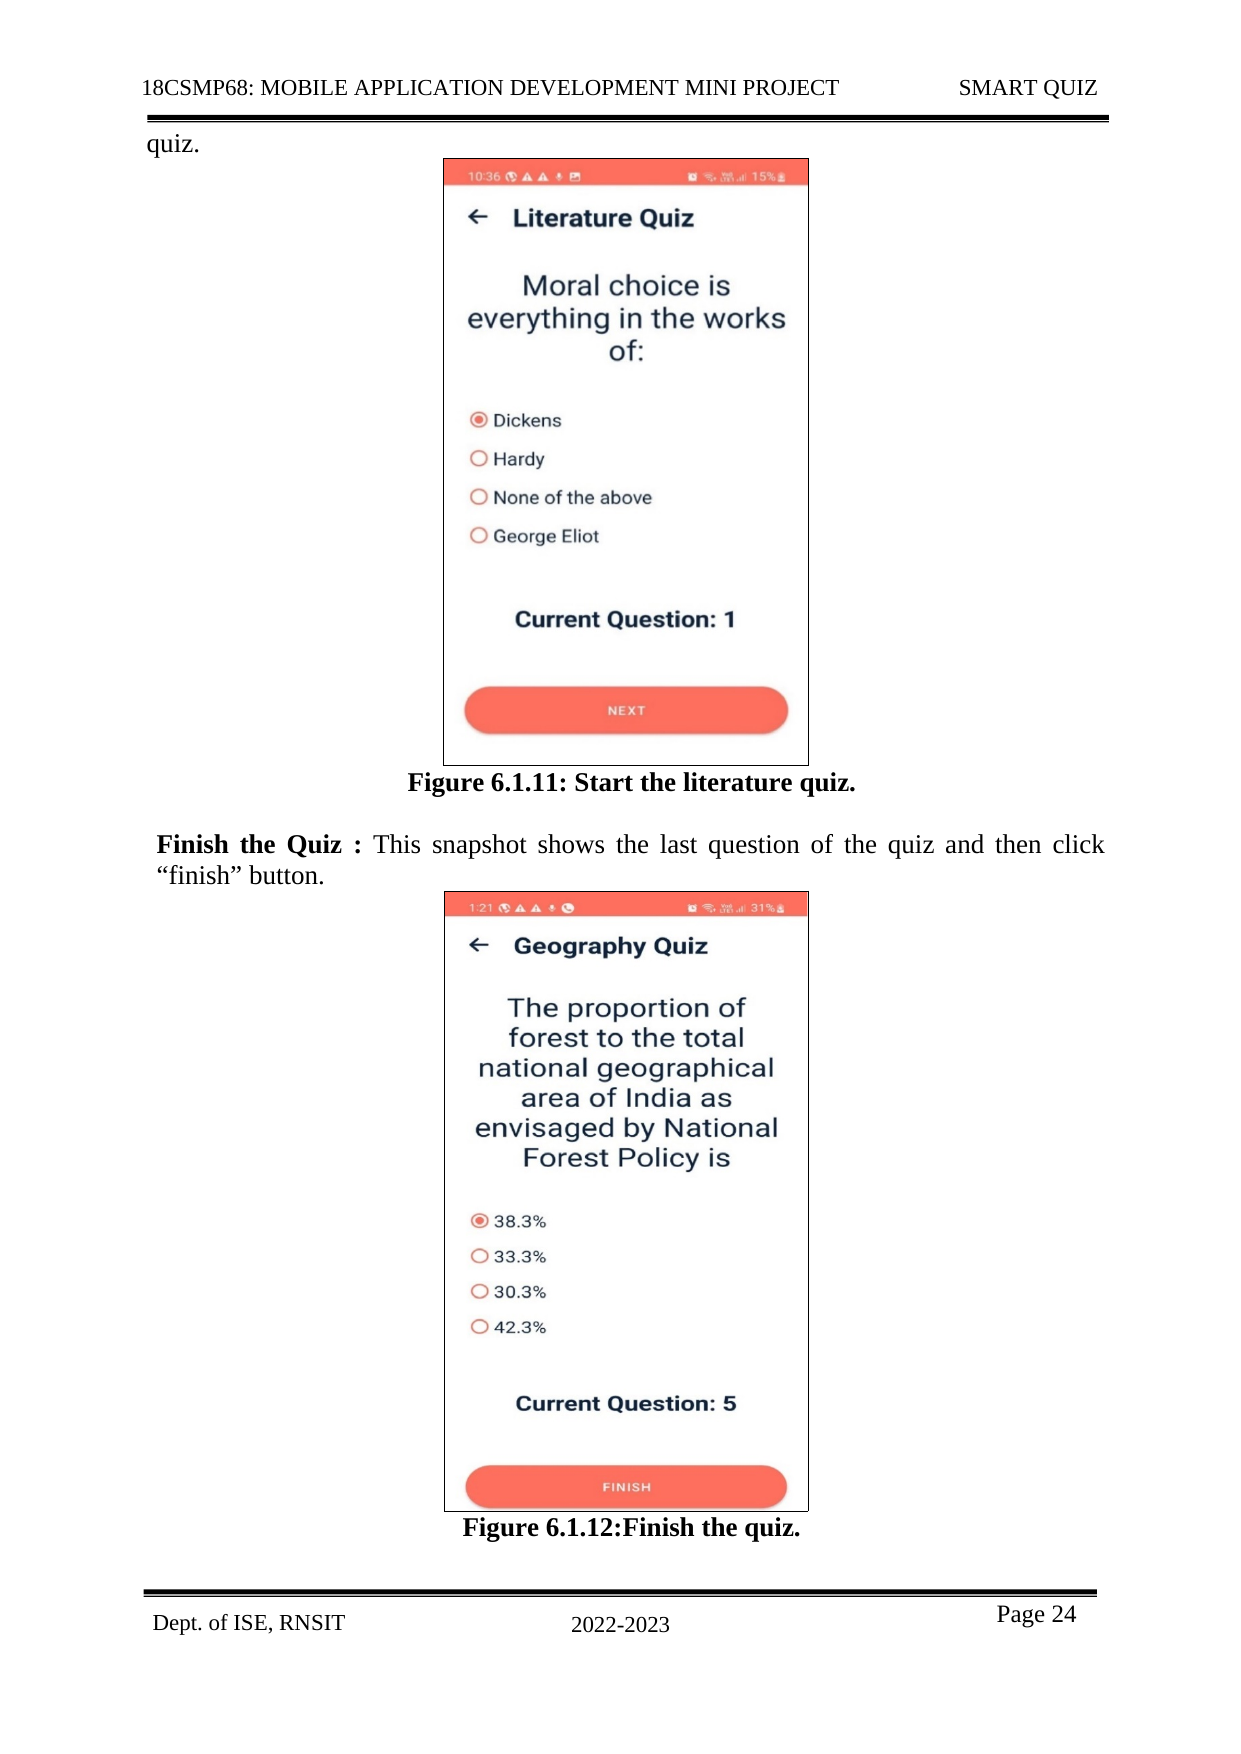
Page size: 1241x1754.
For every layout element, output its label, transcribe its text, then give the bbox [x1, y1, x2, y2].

picture [445, 892, 808, 1511]
picture [444, 159, 808, 765]
subtitle Finish the Quiz : This snapshot shows the last question of the quiz and then click “finish” button. [156, 828, 1106, 891]
text Figure 6.1.11: Start the literature quiz. [102, 766, 1161, 797]
text Figure 6.1.12:Finish the quiz. [102, 1511, 1161, 1542]
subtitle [146, 127, 1106, 158]
